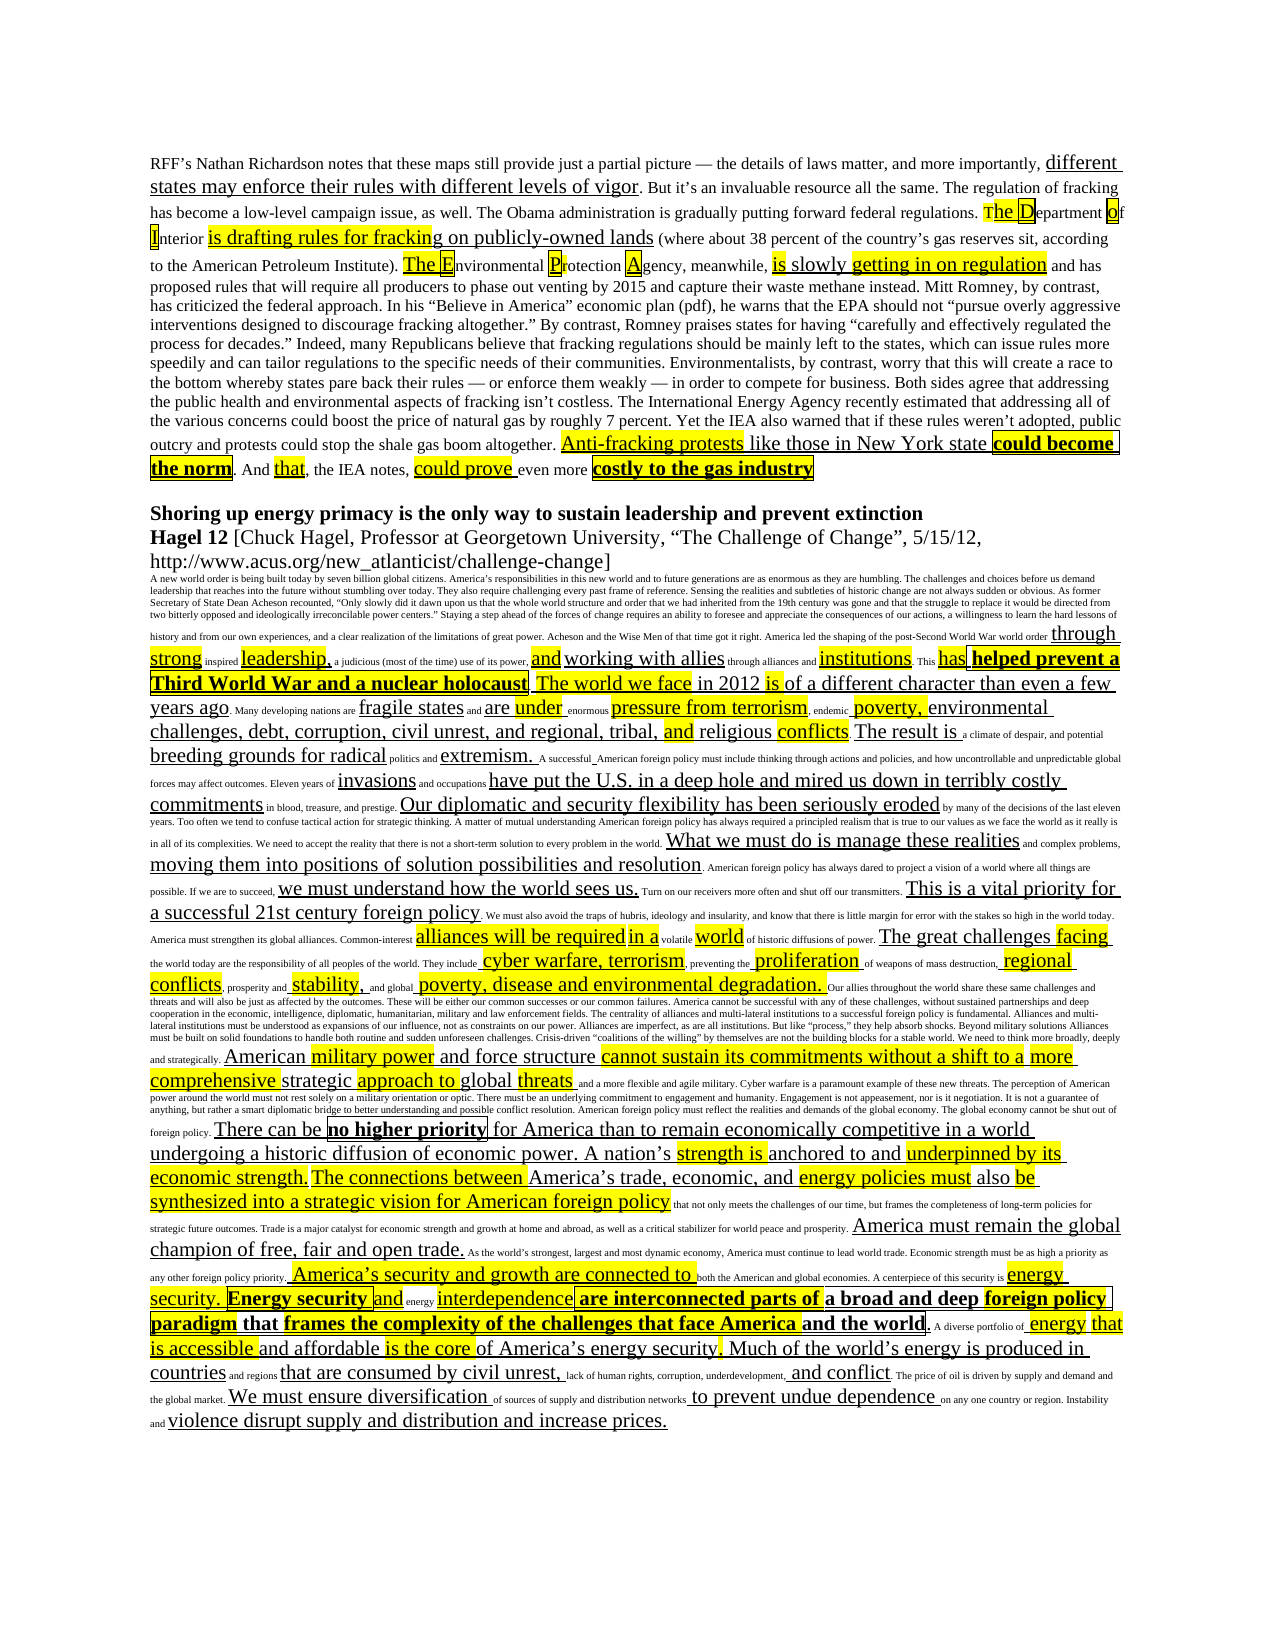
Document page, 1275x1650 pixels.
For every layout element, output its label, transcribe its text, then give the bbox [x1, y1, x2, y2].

subtitle Shoring up energy primacy is the only way to sustain leadership and prevent extinction [150, 501, 1125, 525]
text A new world order is being built today by seven billion global citizens. America’s responsibilities in this new world and to future generations are as enormous as they are humbling. The challenges and choices before us demand leadership that reaches into the future without stumbling over today. They also require challenging every past frame of reference. Sensing the realities and subtleties of historic change are not always sudden or obvious. As former Secretary of State Dean Acheson recounted, “Only slowly did it dawn upon us that the whole world structure and order that we had inherited from the 19th century was gone and that the struggle to replace it would be directed from two bitterly opposed and ideologically irreconcilable power centers.” Staying a step ahead of the forces of change requires an ability to foresee and appreciate the consequences of our actions, a willingness to learn the hard lessons of history and from our own experiences, and a clear realization of the limitations of great power. Acheson and the Wise Men of that time got it right. America led the shaping of the post-Second World War world order through strong inspired leadership, a judicious (most of the time) use of its power, and working with allies through alliances and institutions. This has helped prevent a Third World War and a nuclear holocaust. The world we face in 2012 is of a different character than even a few years ago. Many developing nations are fragile states and are under enormous pressure from terrorism, endemic poverty, environmental challenges, debt, corruption, civil unrest, and regional, tribal, and religious conflicts. The result is a climate of despair, and potential breeding grounds for radical politics and extremism. A successful American foreign policy must include thinking through actions and policies, and how uncontrollable and unpredictable global forces may affect outcomes. Eleven years of invasions and occupations have put the U.S. in a deep hole and mired us down in terribly costly commitments in blood, treasure, and prestige. Our diplomatic and security flexibility has been seriously eroded by many of the decisions of the last eleven years. Too often we tend to confuse tactical action for strategic thinking. A matter of mutual understanding American foreign policy has always required a principled realism that is true to our values as we face the world as it really is in all of its complexities. We need to accept the reality that there is not a short-term solution to every problem in the world. What we must do is manage these realities and complex problems, moving them into positions of solution possibilities and resolution. American foreign policy has always dared to project a vision of a world where all things are possible. If we are to succeed, we must understand how the world sees us. Turn on our receivers more often and shut off our transmitters. This is a vital priority for a successful 21st century foreign policy. We must also avoid the traps of hubris, ideology and insularity, and know that there is little margin for error with the stakes so high in the world today. America must strengthen its global alliances. Common-interest alliances will be required in a volatile world of historic diffusions of power. The great challenges facing the world today are the responsibility of all peoples of the world. They include cyber warfare, terrorism, preventing the proliferation of weapons of mass destruction, regional conflicts, prosperity and stability, and global poverty, disease and environmental degradation. Our allies throughout the world share these same challenges and threats and will also be just as affected by the outcomes. These will be either our common successes or our common failures. America cannot be successful with any of these challenges, without sustained partnerships and deep cooperation in the economic, intelligence, diplomatic, humanitarian, military and law enforcement fields. The centrality of alliances and multi-lateral institutions to a successful foreign policy is fundamental. Alliances and multi-lateral institutions must be understood as expansions of our influence, not as constraints on our power. Alliances are imperfect, as are all institutions. But like “process,” they help absorb shocks. Beyond military solutions Alliances must be built on solid foundations to handle both routine and sudden unforeseen challenges. Crisis-driven “coalitions of the willing” by themselves are not the building blocks for a stable world. We need to think more broadly, deeply and strategically. American military power and force structure cannot sustain its commitments without a shift to a more comprehensive strategic approach to global threats and a more flexible and agile military. Cyber warfare is a paramount example of these new threats. The perception of American power around the world must not rest solely on a military orientation or optic. There must be an underlying commitment to engagement and humanity. Engagement is not appeasement, nor is it negotiation. It is not a guarantee of anything, but rather a smart diplomatic bridge to better understanding and possible conflict resolution. American foreign policy must reflect the realities and demands of the global economy. The global economy cannot be shut out of foreign policy. There can be no higher priority for America than to remain economically competitive in a world undergoing a historic diffusion of economic power. A nation’s strength is anchored to and underpinned by its economic strength. The connections between America’s trade, economic, and energy policies must also be synthesized into a strategic vision for American foreign policy that not only meets the challenges of our time, but frames the completeness of long-term policies for strategic future outcomes. Trade is a major catalyst for economic strength and growth at home and abroad, as well as a critical stabilizer for world peace and prosperity. America must remain the global champion of free, fair and open trade. As the world’s strongest, largest and most dynamic economy, America must continue to lead world trade. Economic strength must be as high a priority as any other foreign policy priority. America’s security and growth are connected to both the American and global economies. A centerpiece of this security is energy security. Energy security and energy interdependence are interconnected parts of a broad and deep foreign policy paradigm that frames the complexity of the challenges that face America and the world. A diverse portfolio of energy that is accessible and affordable is the core of America’s energy security. Much of the world’s energy is produced in countries and regions that are consumed by civil unrest, lack of human rights, corruption, underdevelopment, and conflict. The price of oil is driven by supply and demand and the global market. We must ensure diversification of sources of supply and distribution networks to prevent undue dependence on any one country or region. Instability and violence disrupt supply and distribution and increase prices. [150, 573, 1125, 1432]
text Hagel 12 [Chuck Hagel, Professor at Georgetown University, “The Challenge of Change”, 5/15/12, http://www.acus.org/new_atlanticist/challenge-change] [150, 525, 1125, 573]
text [150, 150, 1125, 480]
